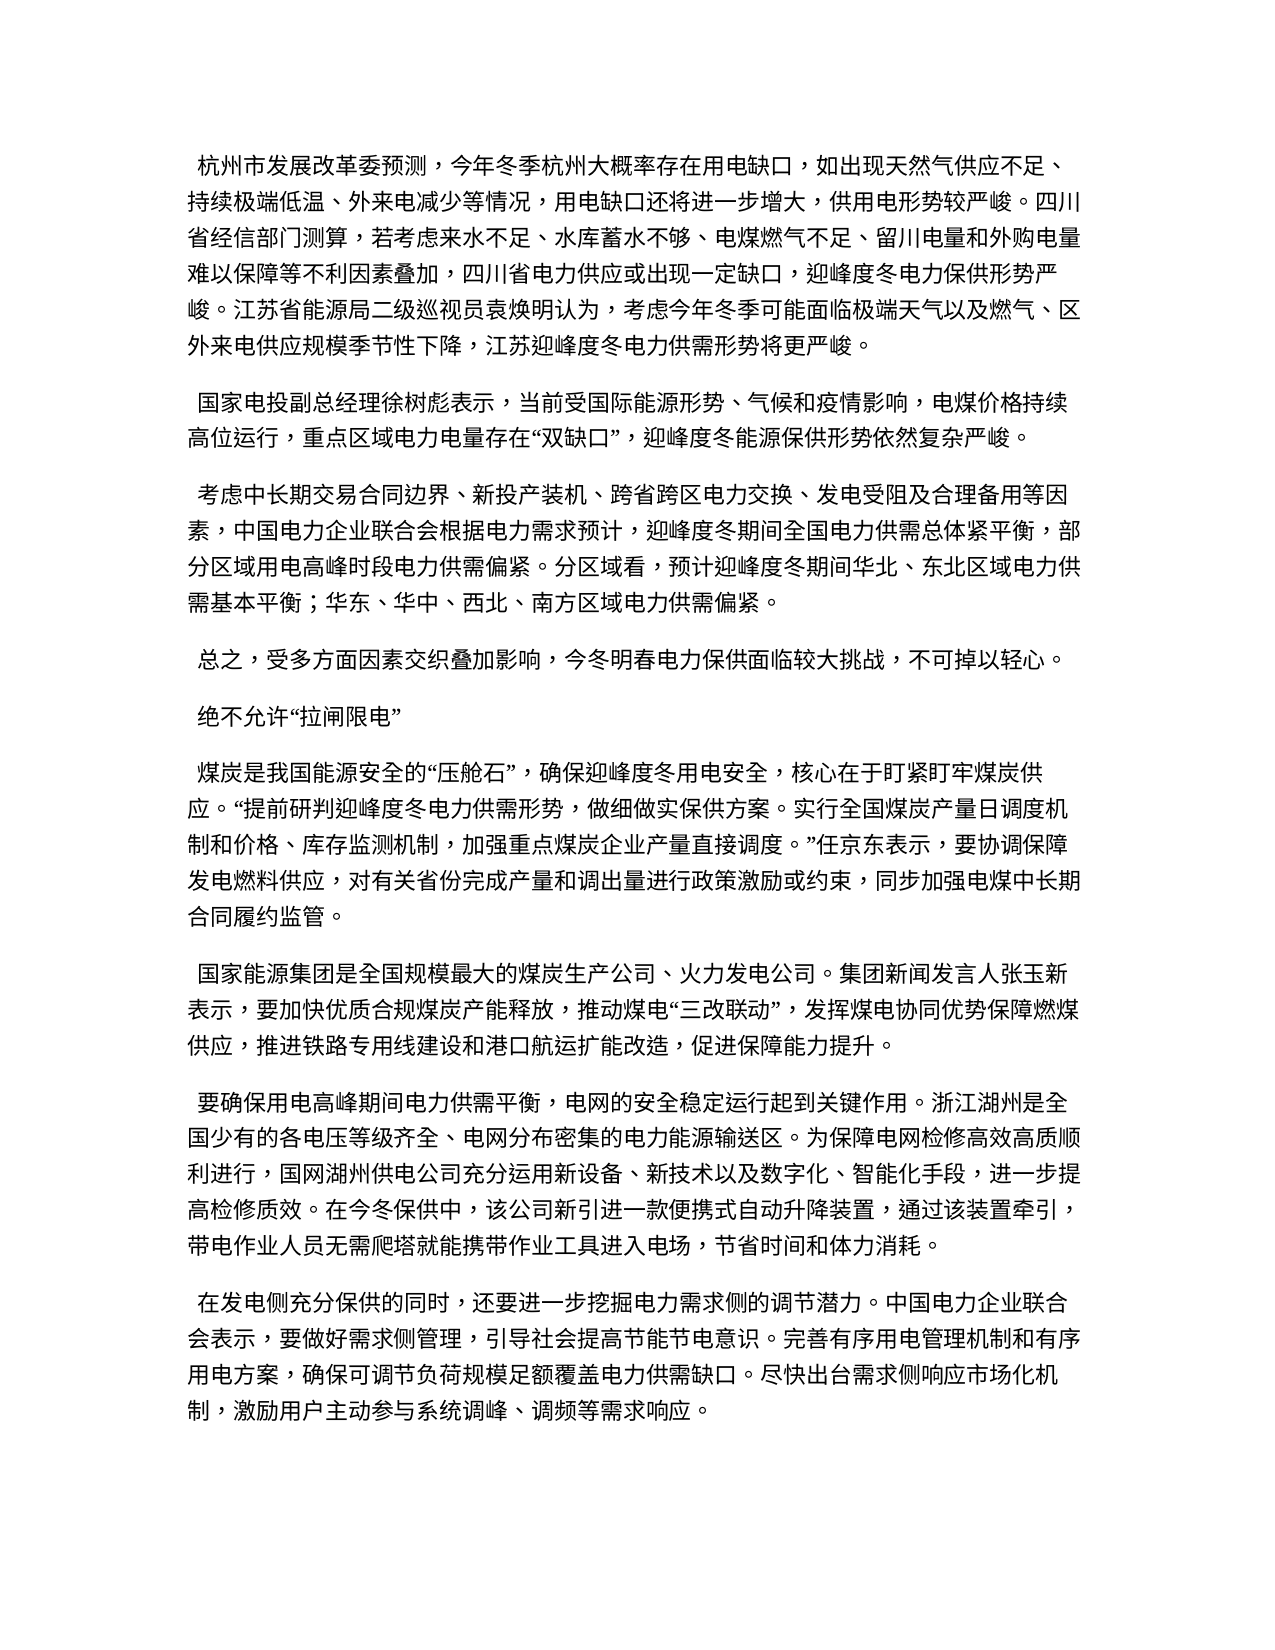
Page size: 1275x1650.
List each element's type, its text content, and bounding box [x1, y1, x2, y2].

text 国家电投副总经理徐树彪表示，当前受国际能源形势、气候和疫情影响，电煤价格持续高位运行，重点区域电力电量存在“双缺口”，迎峰度冬能源保供形势依然复杂严峻。 [187, 386, 1087, 454]
text 绝不允许“拉闸限电” [187, 701, 1087, 732]
text 煤炭是我国能源安全的“压舱石”，确保迎峰度冬用电安全，核心在于盯紧盯牢煤炭供应。“提前研判迎峰度冬电力供需形势，做细做实保供方案。实行全国煤炭产量日调度机制和价格、库存监测机制，加强重点煤炭企业产量直接调度。”任京东表示，要协调保障发电燃料供应，对有关省份完成产量和调出量进行政策激励或约束，同步加强电煤中长期合同履约监管。 [187, 757, 1087, 932]
text 杭州市发展改革委预测，今年冬季杭州大概率存在用电缺口，如出现天然气供应不足、持续极端低温、外来电减少等情况，用电缺口还将进一步增大，供用电形势较严峻。四川省经信部门测算，若考虑来水不足、水库蓄水不够、电煤燃气不足、留川电量和外购电量难以保障等不利因素叠加，四川省电力供应或出现一定缺口，迎峰度冬电力保供形势严峻。江苏省能源局二级巡视员袁焕明认为，考虑今年冬季可能面临极端天气以及燃气、区外来电供应规模季节性下降，江苏迎峰度冬电力供需形势将更严峻。 [187, 150, 1087, 361]
text 在发电侧充分保供的同时，还要进一步挖掘电力需求侧的调节潜力。中国电力企业联合会表示，要做好需求侧管理，引导社会提高节能节电意识。完善有序用电管理机制和有序用电方案，确保可调节负荷规模足额覆盖电力供需缺口。尽快出台需求侧响应市场化机制，激励用户主动参与系统调峰、调频等需求响应。 [187, 1287, 1087, 1426]
text 总之，受多方面因素交织叠加影响，今冬明春电力保供面临较大挑战，不可掉以轻心。 [187, 644, 1087, 675]
text 要确保用电高峰期间电力供需平衡，电网的安全稳定运行起到关键作用。浙江湖州是全国少有的各电压等级齐全、电网分布密集的电力能源输送区。为保障电网检修高效高质顺利进行，国网湖州供电公司充分运用新设备、新技术以及数字化、智能化手段，进一步提高检修质效。在今冬保供中，该公司新引进一款便携式自动升降装置，通过该装置牵引，带电作业人员无需爬塔就能携带作业工具进入电场，节省时间和体力消耗。 [187, 1086, 1087, 1261]
text 国家能源集团是全国规模最大的煤炭生产公司、火力发电公司。集团新闻发言人张玉新表示，要加快优质合规煤炭产能释放，推动煤电“三改联动”，发挥煤电协同优势保障燃煤供应，推进铁路专用线建设和港口航运扩能改造，促进保障能力提升。 [187, 958, 1087, 1061]
text 考虑中长期交易合同边界、新投产装机、跨省跨区电力交换、发电受阻及合理备用等因素，中国电力企业联合会根据电力需求预计，迎峰度冬期间全国电力供需总体紧平衡，部分区域用电高峰时段电力供需偏紧。分区域看，预计迎峰度冬期间华北、东北区域电力供需基本平衡；华东、华中、西北、南方区域电力供需偏紧。 [187, 479, 1087, 618]
